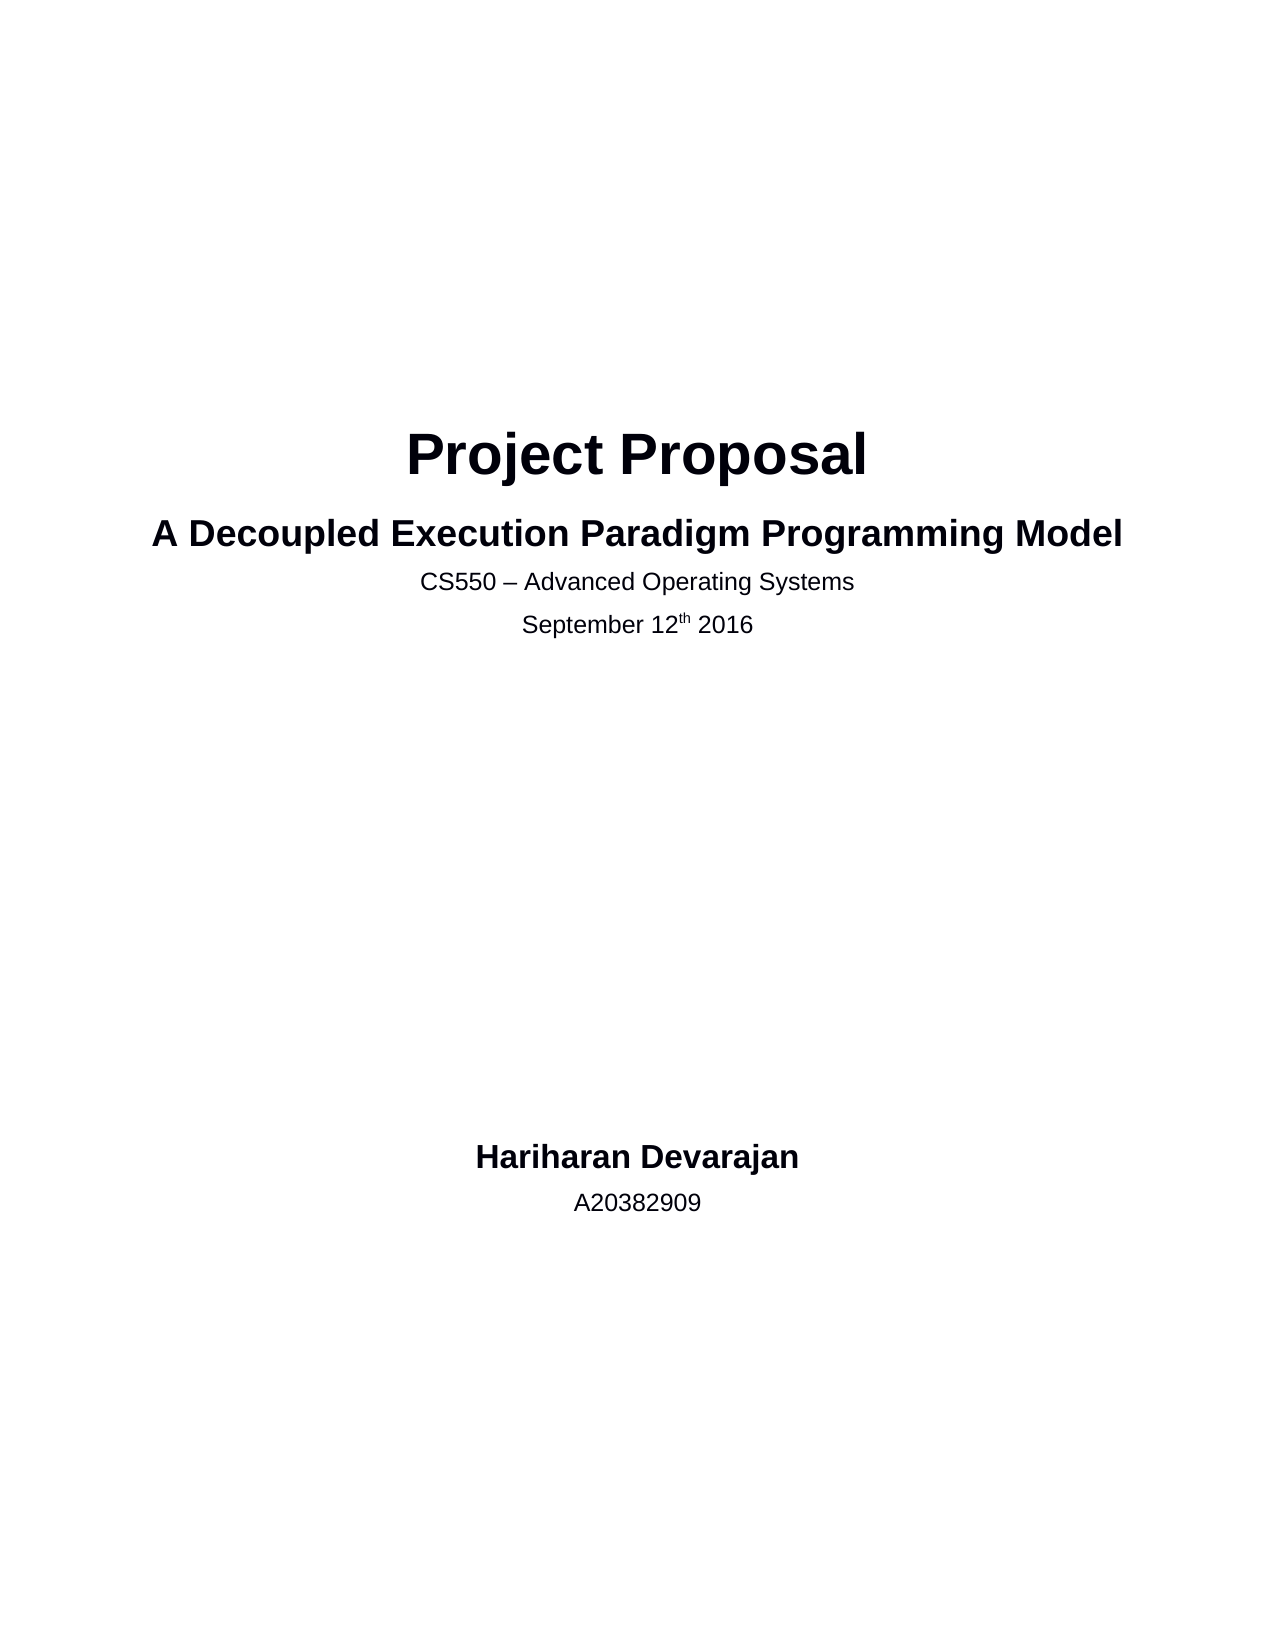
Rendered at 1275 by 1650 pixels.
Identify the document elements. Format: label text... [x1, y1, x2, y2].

text A20382909 [118, 1188, 1157, 1216]
text A Decoupled Execution Paradigm Programming Model [118, 511, 1157, 554]
text Hariharan Devarajan [118, 1137, 1157, 1175]
title Project Proposal [118, 419, 1157, 486]
text CS550 – Advanced Operating Systems [118, 567, 1157, 596]
text September 12th 2016 [118, 610, 1157, 639]
